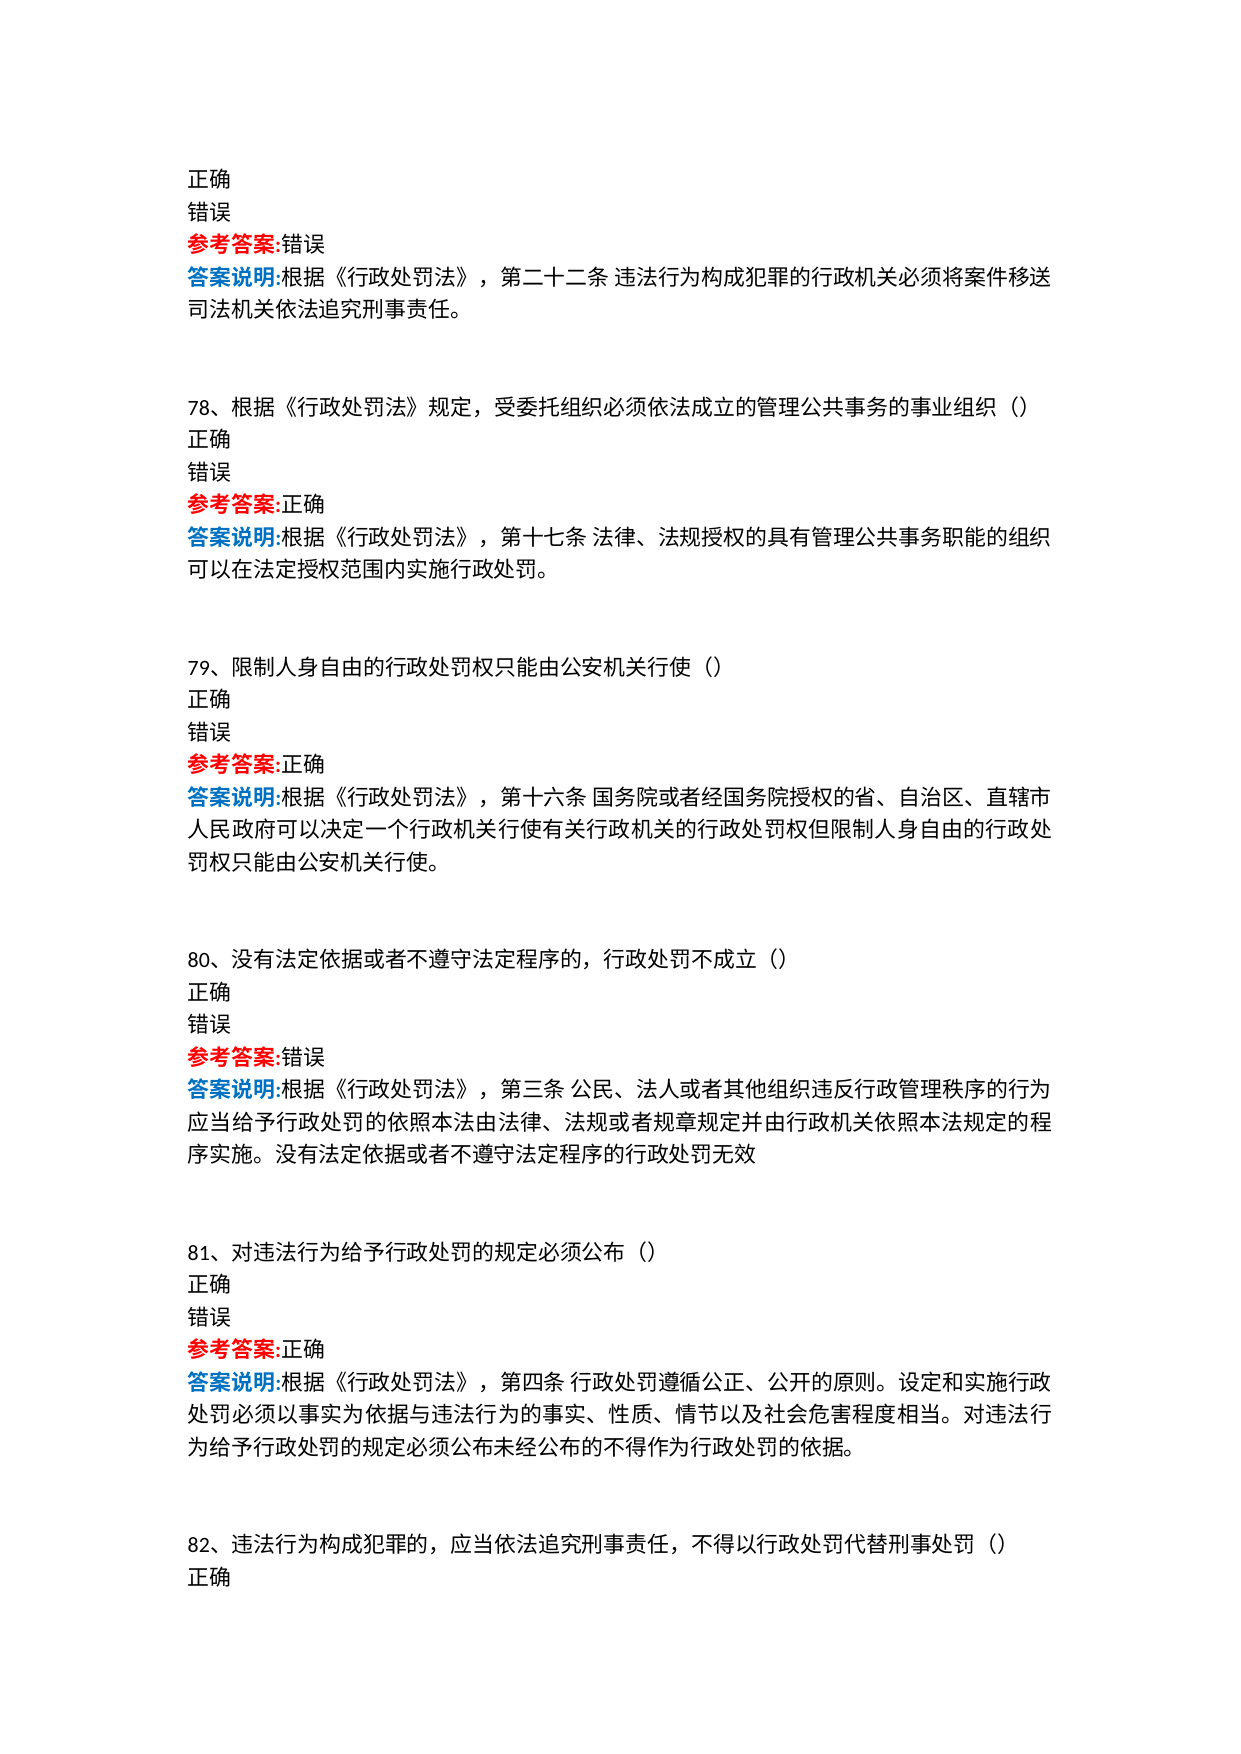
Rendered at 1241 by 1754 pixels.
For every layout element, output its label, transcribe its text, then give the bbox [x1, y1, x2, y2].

text 错误 [187, 454, 1053, 487]
text 答案说明:根据《行政处罚法》，第十六条 国务院或者经国务院授权的省、自治区、直辖市人民政府可以决定一个行政机关行使有关行政机关的行政处罚权但限制人身自由的行政处罚权只能由公安机关行使。 [187, 779, 1053, 877]
text 79、限制人身自由的行政处罚权只能由公安机关行使（） [187, 649, 1053, 682]
text 78、根据《行政处罚法》规定，受委托组织必须依法成立的管理公共事务的事业组织（） [187, 389, 1053, 422]
text 正确 [187, 1267, 1053, 1299]
text 答案说明:根据《行政处罚法》，第四条 行政处罚遵循公正、公开的原则。设定和实施行政处罚必须以事实为依据与违法行为的事实、性质、情节以及社会危害程度相当。对违法行为给予行政处罚的规定必须公布未经公布的不得作为行政处罚的依据。 [187, 1364, 1053, 1462]
text 答案说明:根据《行政处罚法》，第二十二条 违法行为构成犯罪的行政机关必须将案件移送司法机关依法追究刑事责任。 [187, 259, 1053, 324]
text 错误 [187, 714, 1053, 747]
text 参考答案:错误 [187, 1039, 1053, 1072]
text 80、没有法定依据或者不遵守法定程序的，行政处罚不成立（） [187, 942, 1053, 974]
text 错误 [187, 194, 1053, 227]
text 正确 [187, 682, 1053, 714]
text 答案说明:根据《行政处罚法》，第十七条 法律、法规授权的具有管理公共事务职能的组织可以在法定授权范围内实施行政处罚。 [187, 519, 1053, 584]
text 正确 [187, 1559, 1053, 1592]
text 正确 [187, 974, 1053, 1007]
text 81、对违法行为给予行政处罚的规定必须公布（） [187, 1234, 1053, 1267]
text 参考答案:错误 [187, 227, 1053, 259]
text 参考答案:正确 [187, 1332, 1053, 1364]
text 参考答案:正确 [187, 487, 1053, 519]
text 正确 [187, 422, 1053, 454]
text 错误 [187, 1007, 1053, 1039]
text 答案说明:根据《行政处罚法》，第三条 公民、法人或者其他组织违反行政管理秩序的行为应当给予行政处罚的依照本法由法律、法规或者规章规定并由行政机关依照本法规定的程序实施。没有法定依据或者不遵守法定程序的行政处罚无效 [187, 1072, 1053, 1169]
text 错误 [187, 1299, 1053, 1332]
text 参考答案:正确 [187, 747, 1053, 779]
text 82、违法行为构成犯罪的，应当依法追究刑事责任，不得以行政处罚代替刑事处罚（） [187, 1527, 1053, 1559]
text 正确 [187, 162, 1053, 194]
